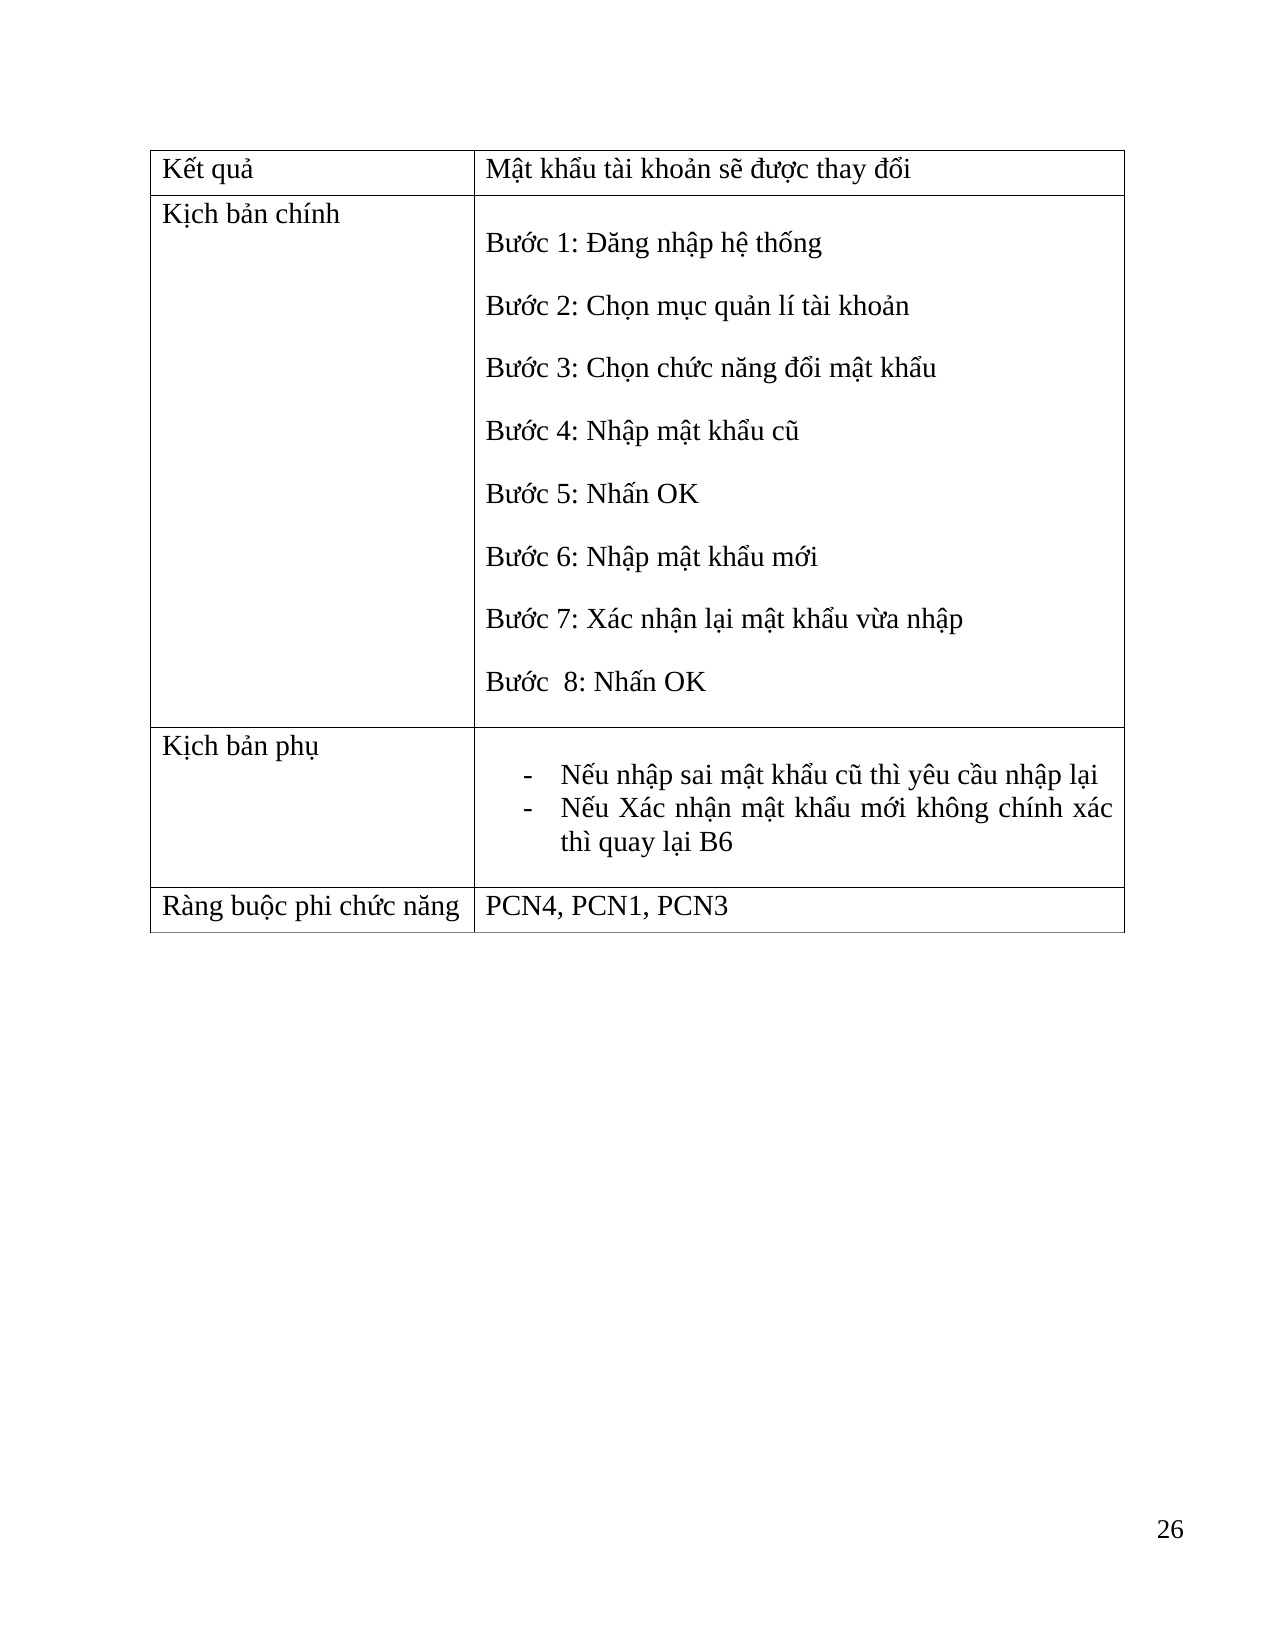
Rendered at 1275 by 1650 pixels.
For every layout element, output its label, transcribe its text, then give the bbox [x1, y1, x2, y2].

table_cell PCN4, PCN1, PCN3 [475, 888, 1124, 932]
table_cell Ràng buộc phi chức năng [151, 888, 474, 932]
table_cell Nếu nhập sai mật khẩu cũ thì yêu cầu nhập lại Nếu Xác nhận mật khẩu mới không chính xác thì quay lại B6 [475, 728, 1124, 887]
table_cell Bước 1: Đăng nhập hệ thống Bước 2: Chọn mục quản lí tài khoản Bước 3: Chọn chức năng đổi mật khẩu Bước 4: Nhập mật khẩu cũ Bước 5: Nhấn OK Bước 6: Nhập mật khẩu mới Bước 7: Xác nhận lại mật khẩu vừa nhập Bước 8: Nhấn OK [475, 196, 1124, 727]
table_cell Kịch bản chính [151, 196, 474, 727]
table_cell Kịch bản phụ [151, 728, 474, 887]
table_cell Mật khẩu tài khoản sẽ được thay đổi [475, 151, 1124, 195]
table_cell Kết quả [151, 151, 474, 195]
